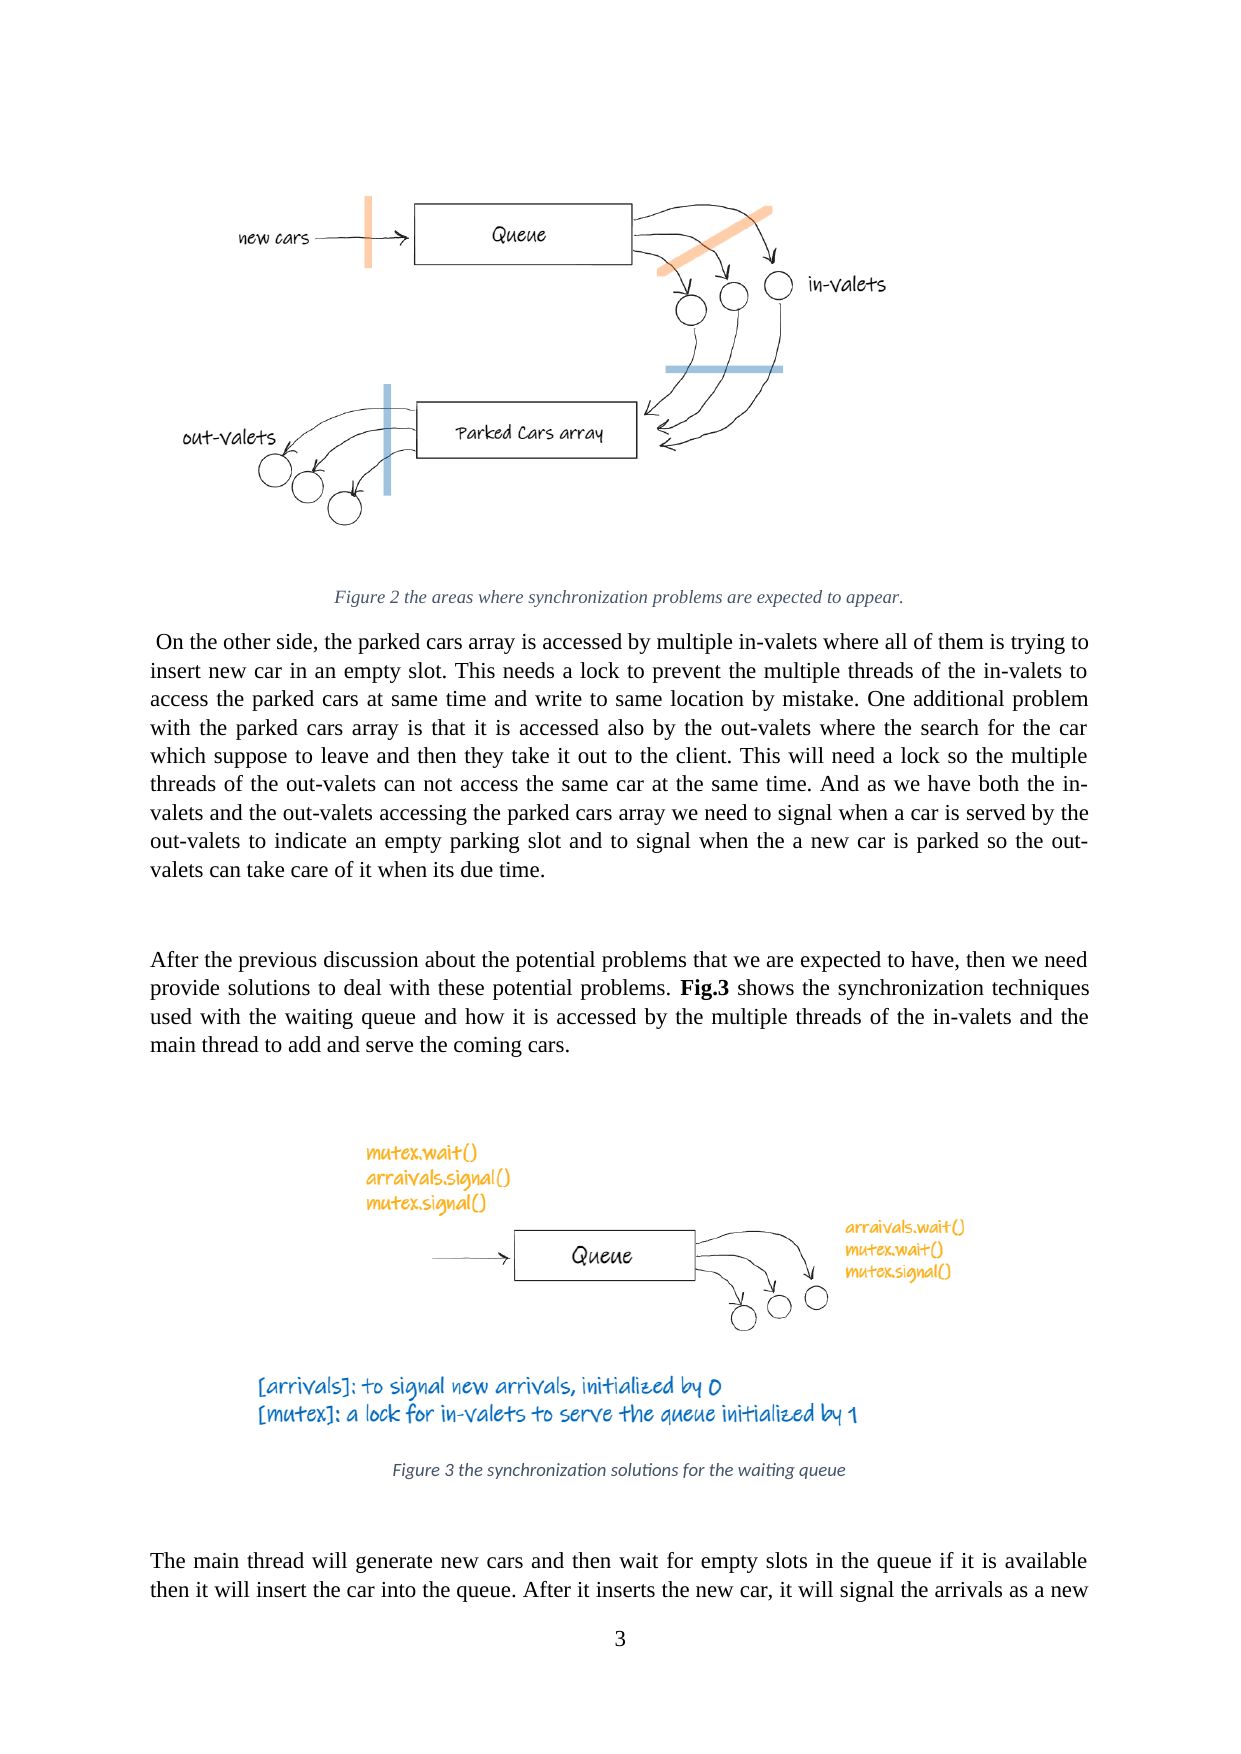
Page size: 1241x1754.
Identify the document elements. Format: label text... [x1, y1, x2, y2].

text Figure 2 the areas where synchronization problems are expected to appear. [150, 586, 1090, 607]
text On the other side, the parked cars array is accessed by multiple in-valets where all of them is trying to insert new car in an empty slot. This needs a lock to prevent the multiple threads of the in-valets to access the parked cars at same time and write to same location by mistake. One additional problem with the parked cars array is that it is accessed also by the out-valets where the search for the car which suppose to leave and then they take it out to the client. This will need a lock so the multiple threads of the out-valets can not access the same car at the same time. And as we have both the in-valets and the out-valets accessing the parked cars array we need to signal when a car is served by the out-valets to indicate an empty parking slot and to signal when the a new car is parked so the out-valets can take care of it when its due time. [150, 628, 1090, 882]
text After the previous discussion about the potential problems that we are expected to have, then we need provide solutions to deal with these potential problems. Fig.3 shows the synchronization techniques used with the waiting queue and how it is accessed by the multiple threads of the in-valets and the main thread to add and serve the coming cars. [150, 946, 1090, 1058]
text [150, 1547, 1090, 1602]
picture [150, 150, 955, 567]
picture [250, 1121, 990, 1429]
